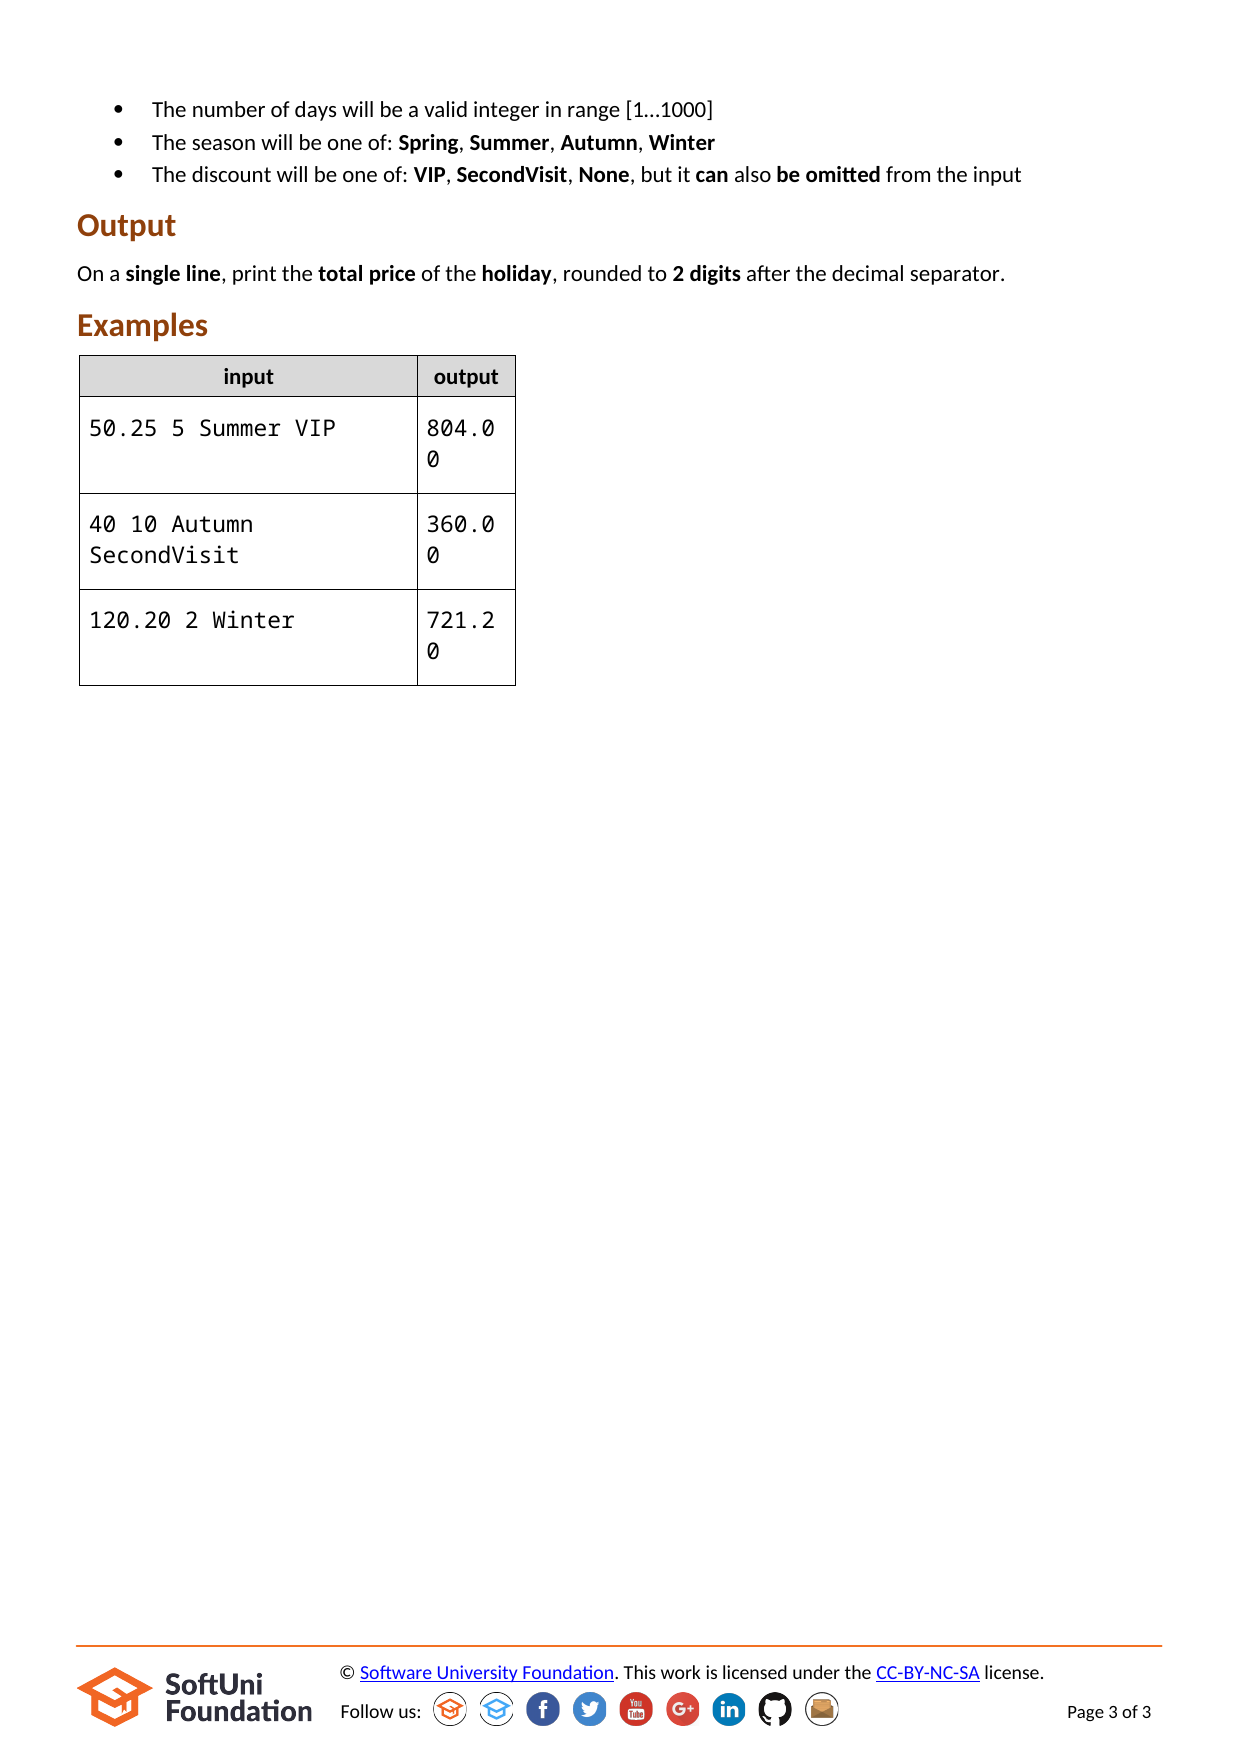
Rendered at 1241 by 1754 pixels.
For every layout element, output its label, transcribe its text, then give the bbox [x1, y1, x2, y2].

list The number of days will be a valid integer in range [1…1000] [114, 95, 1163, 123]
table_cell 721.20 [418, 590, 515, 685]
table_cell 50.25 5 Summer VIP [80, 397, 417, 492]
picture [573, 1692, 607, 1726]
picture [76, 1667, 312, 1727]
picture [712, 1716, 722, 1726]
subtitle Output [77, 204, 1163, 245]
table_cell 120.20 2 Winter [80, 590, 417, 685]
list The season will be one of: Spring, Summer, Autumn, Winter [114, 128, 1163, 156]
picture [666, 1692, 700, 1726]
picture [727, 1707, 738, 1717]
list The discount will be one of: VIP, SecondVisit, None, but it can also be omitted from the input [114, 160, 1163, 188]
picture [736, 1716, 746, 1726]
picture [758, 1692, 792, 1726]
picture [619, 1692, 653, 1726]
subtitle Examples [77, 304, 1163, 345]
picture [480, 1692, 513, 1726]
table_cell 804.00 [418, 397, 515, 492]
table_header input [80, 356, 417, 396]
picture [805, 1692, 839, 1726]
picture [526, 1692, 560, 1726]
picture [736, 1693, 746, 1703]
table_cell 360.00 [418, 494, 515, 589]
picture [712, 1693, 722, 1703]
text On a single line, print the total price of the holiday, rounded to 2 digits after the decimal separator. [77, 259, 1163, 288]
table_header output [418, 356, 515, 396]
picture [433, 1692, 467, 1726]
table_cell 40 10 Autumn SecondVisit [80, 494, 417, 589]
